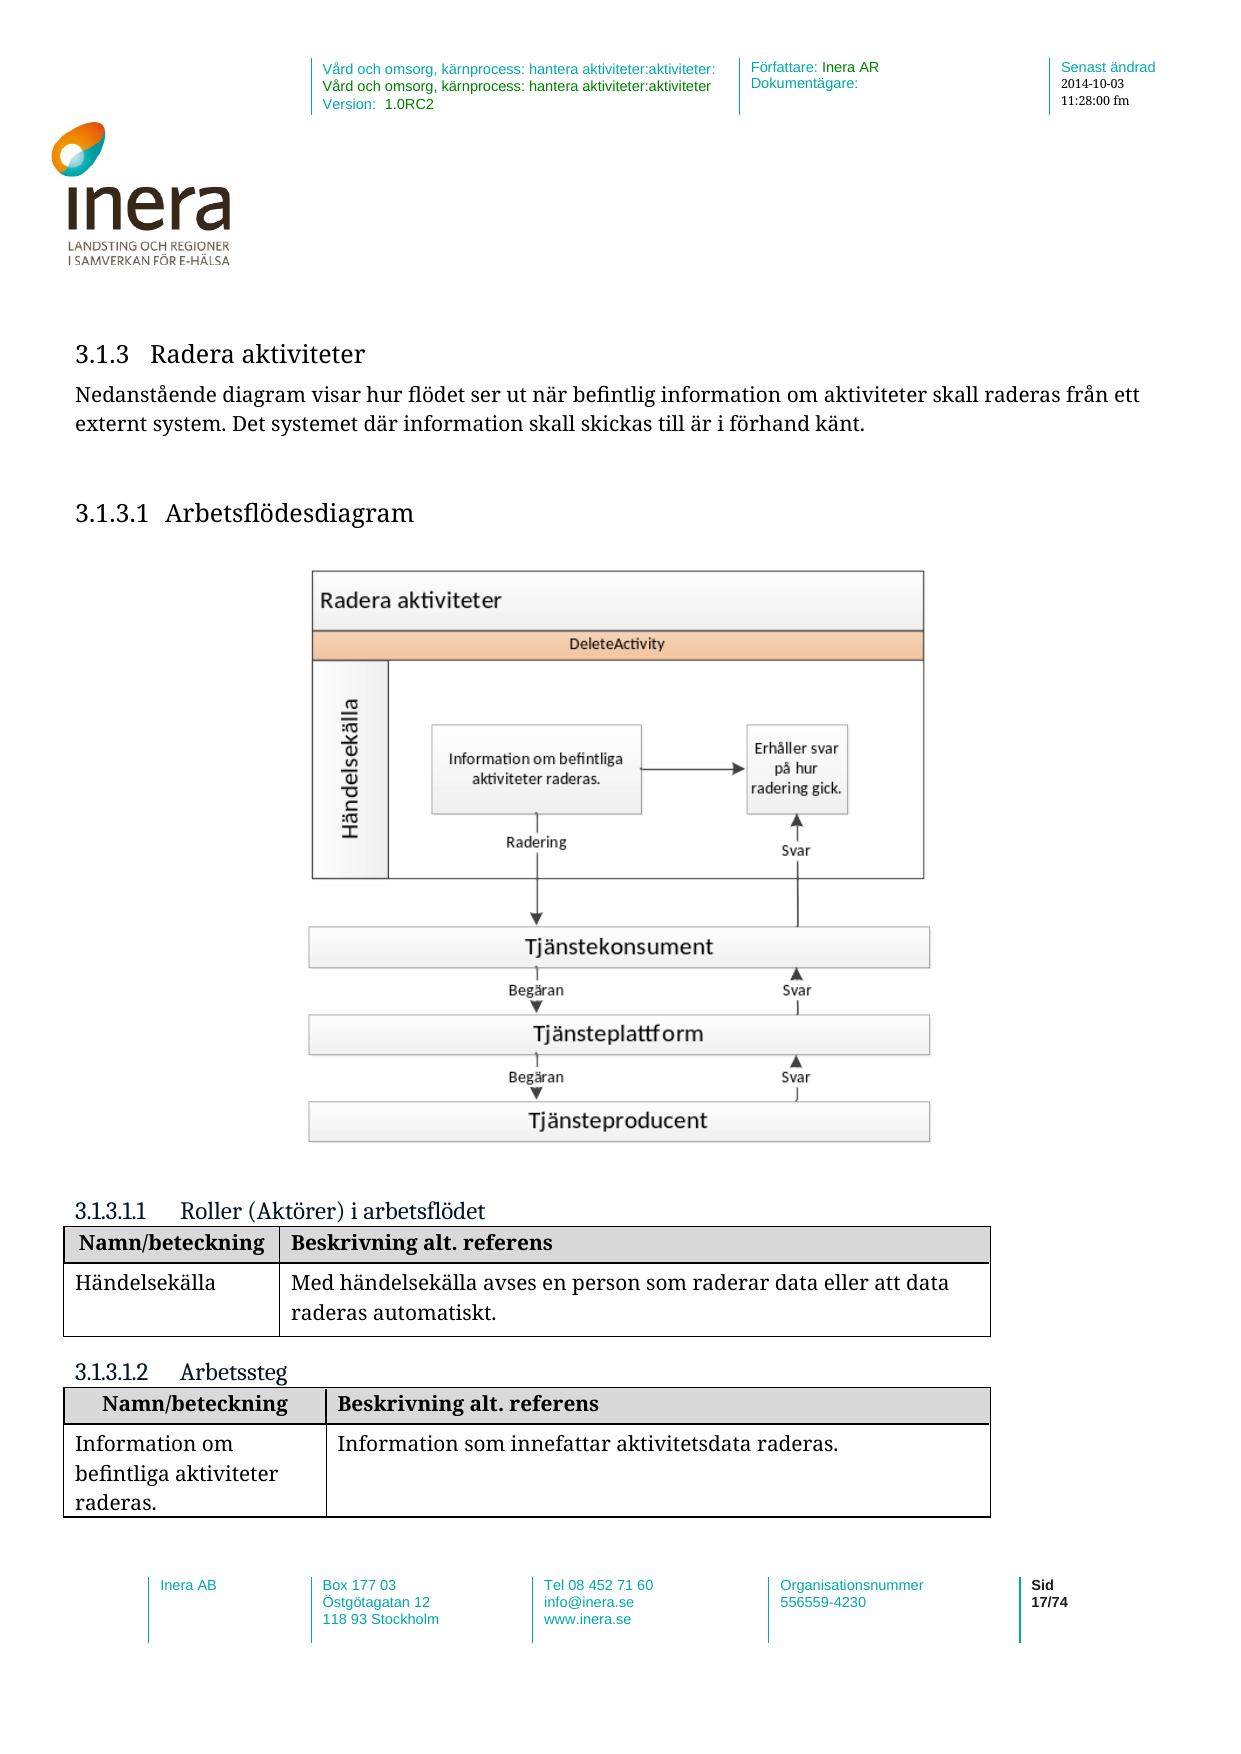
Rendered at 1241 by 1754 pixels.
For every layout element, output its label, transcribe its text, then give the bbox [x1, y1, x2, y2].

text Nedanstående diagram visar hur flödet ser ut när befintlig information om aktiviteter skall raderas från ett externt system. Det systemet där information skall skickas till är i förhand känt. [75, 379, 1165, 437]
table_cell Händelsekälla [64, 1264, 279, 1336]
table_cell Med händelsekälla avses en person som raderar data eller att data raderas automatiskt. [280, 1262, 990, 1336]
subtitle Arbetsflödesdiagram [75, 496, 1165, 530]
table_header Namn/beteckning [65, 1227, 279, 1262]
table_header Beskrivning alt. referens [327, 1388, 990, 1423]
table_cell Information som innefattar aktivitetsdata raderas. [327, 1423, 990, 1516]
subtitle Roller (Aktörer) i arbetsflödet [75, 1197, 1165, 1226]
picture [51, 122, 230, 265]
subtitle Arbetssteg [75, 1358, 1165, 1387]
table_header Beskrivning alt. referens [280, 1227, 990, 1262]
table_cell Information om befintliga aktiviteter raderas. [64, 1425, 326, 1516]
subtitle Radera aktiviteter [75, 337, 1165, 371]
table_header Namn/beteckning [65, 1388, 326, 1423]
